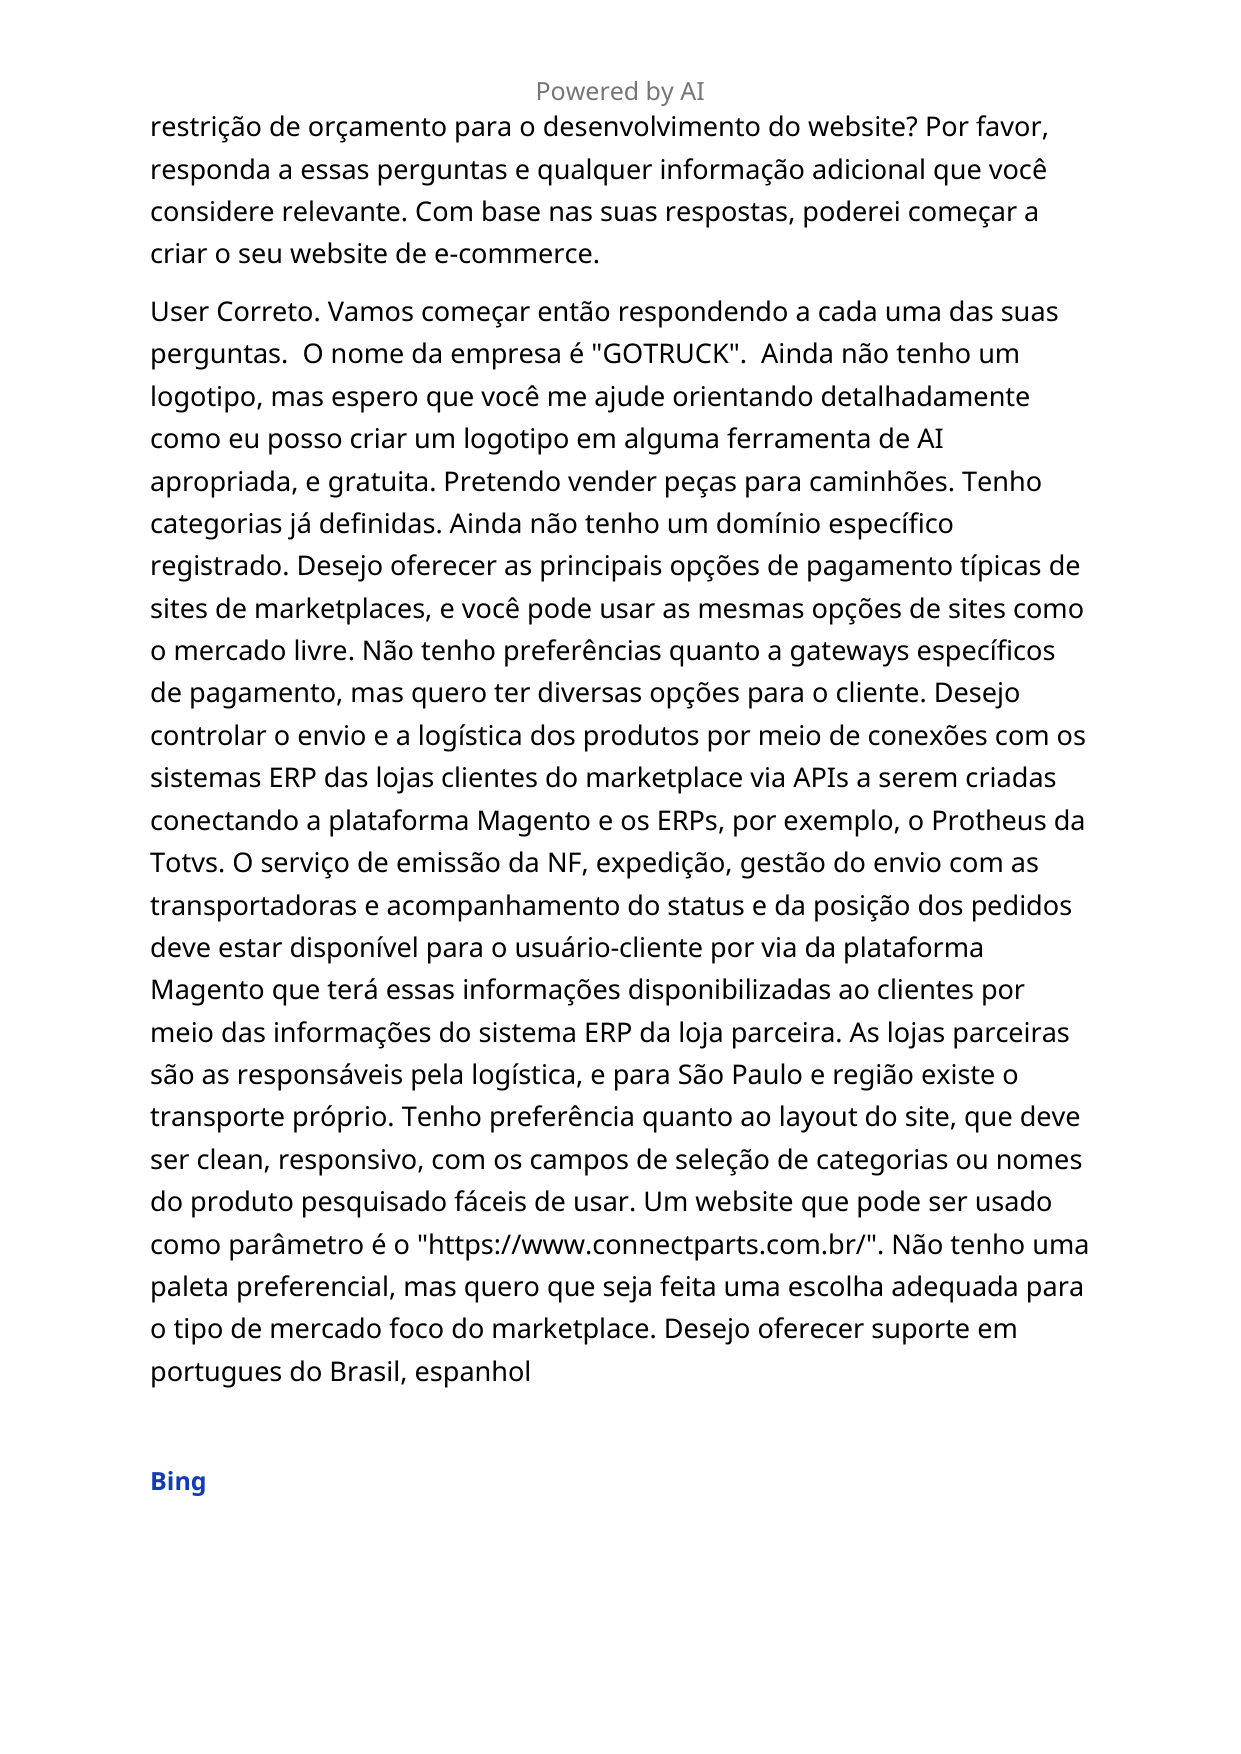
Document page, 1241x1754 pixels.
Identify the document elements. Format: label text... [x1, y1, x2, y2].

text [150, 108, 1090, 272]
title Bing [150, 1464, 1090, 1498]
text User Correto. Vamos começar então respondendo a cada uma das suas perguntas. O nome da empresa é "GOTRUCK". Ainda não tenho um logotipo, mas espero que você me ajude orientando detalhadamente como eu posso criar um logotipo em alguma ferramenta de AI apropriada, e gratuita. Pretendo vender peças para caminhões. Tenho categorias já definidas. Ainda não tenho um domínio específico registrado. Desejo oferecer as principais opções de pagamento típicas de sites de marketplaces, e você pode usar as mesmas opções de sites como o mercado livre. Não tenho preferências quanto a gateways específicos de pagamento, mas quero ter diversas opções para o cliente. Desejo controlar o envio e a logística dos produtos por meio de conexões com os sistemas ERP das lojas clientes do marketplace via APIs a serem criadas conectando a plataforma Magento e os ERPs, por exemplo, o Protheus da Totvs. O serviço de emissão da NF, expedição, gestão do envio com as transportadoras e acompanhamento do status e da posição dos pedidos deve estar disponível para o usuário-cliente por via da plataforma Magento que terá essas informações disponibilizadas ao clientes por meio das informações do sistema ERP da loja parceira. As lojas parceiras são as responsáveis pela logística, e para São Paulo e região existe o transporte próprio. Tenho preferência quanto ao layout do site, que deve ser clean, responsivo, com os campos de seleção de categorias ou nomes do produto pesquisado fáceis de usar. Um website que pode ser usado como parâmetro é o "https://www.connectparts.com.br/". Não tenho uma paleta preferencial, mas quero que seja feita uma escolha adequada para o tipo de mercado foco do marketplace. Desejo oferecer suporte em portugues do Brasil, espanhol [150, 292, 1090, 1389]
